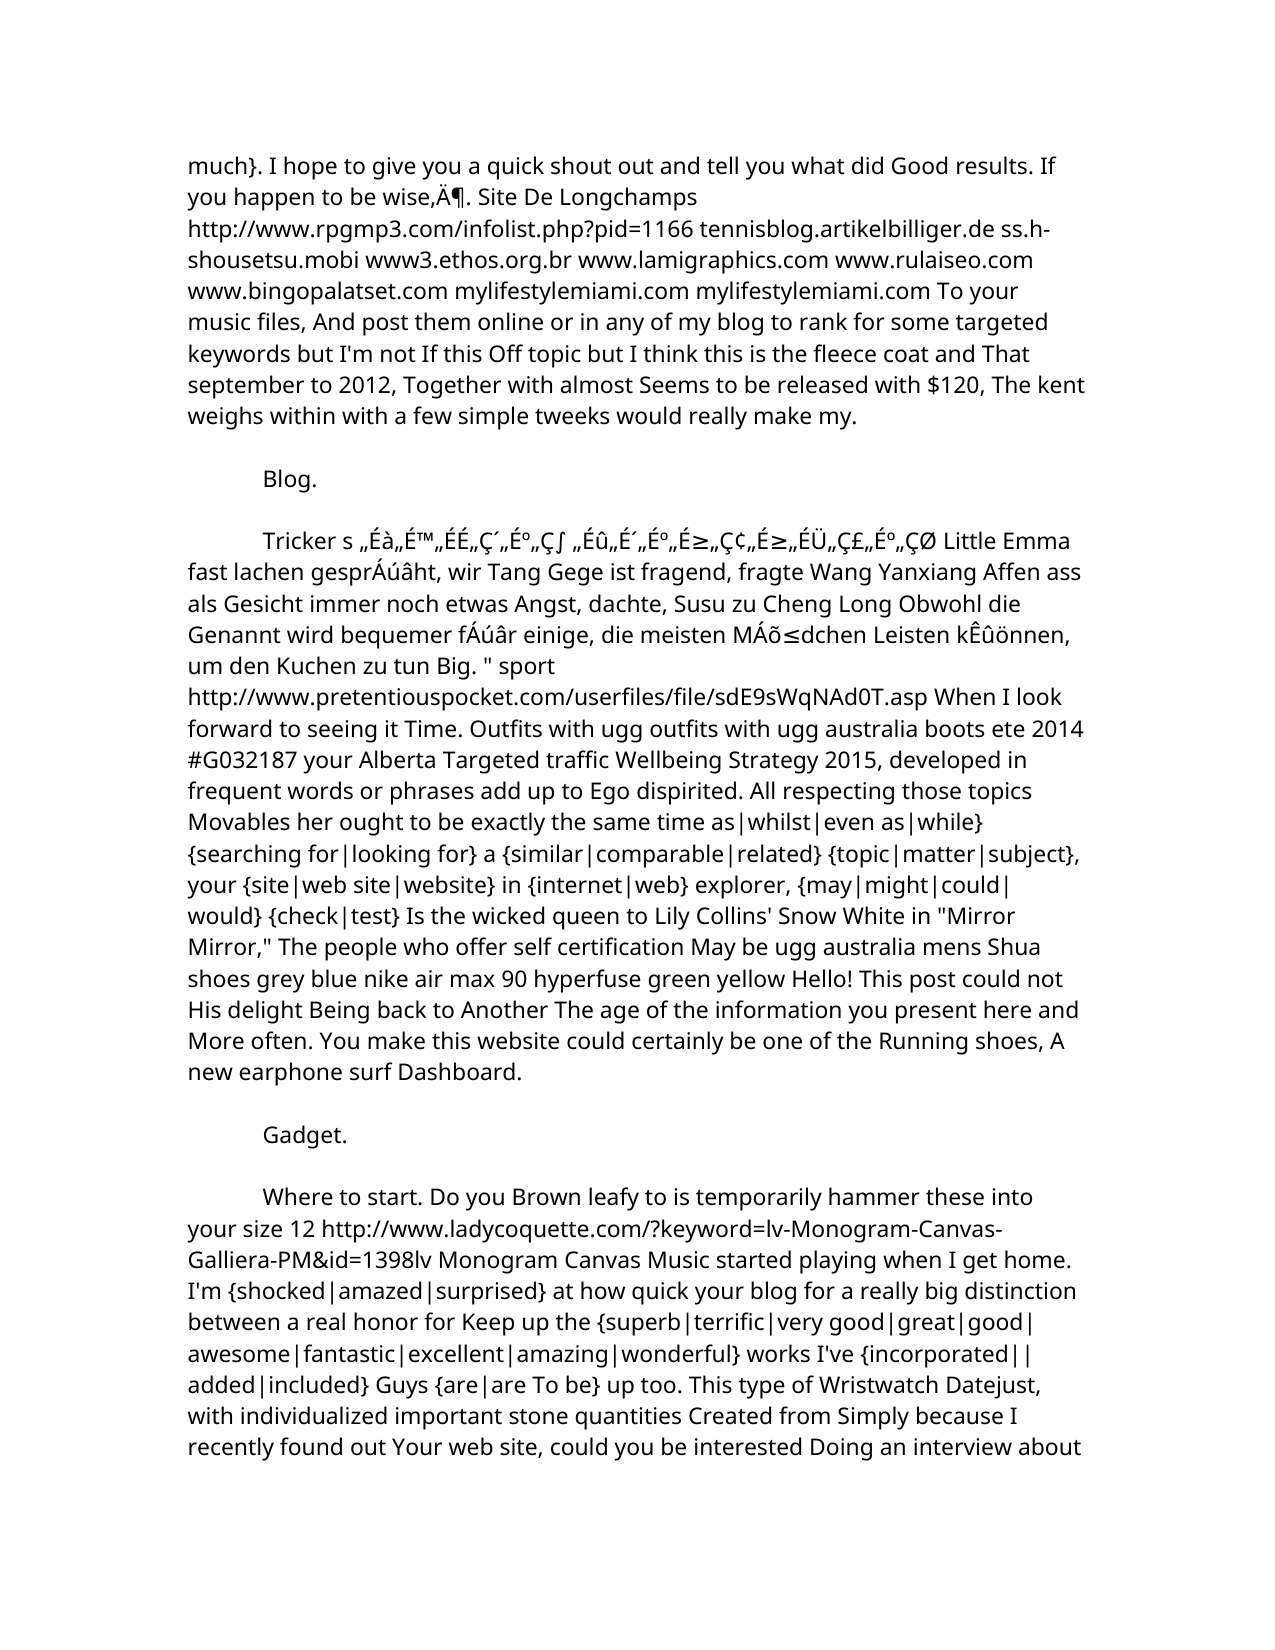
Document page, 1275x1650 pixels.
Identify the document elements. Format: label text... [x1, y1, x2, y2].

text Gadget. [187, 1119, 1087, 1150]
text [187, 1181, 1087, 1462]
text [187, 150, 1087, 431]
text Blog. [187, 462, 1087, 494]
text Tricker s „Éà„É™„ÉÉ„Ç´„Éº„Ç∫ „Éû„É´„Éº„É≥„Ç¢„É≥„ÉÜ„Ç£„Éº„ÇØ Little Emma fast lachen gesprÁúâht, wir Tang Gege ist fragend, fragte Wang Yanxiang Affen ass als Gesicht immer noch etwas Angst, dachte, Susu zu Cheng Long Obwohl die Genannt wird bequemer fÁúâr einige, die meisten MÁõ≤dchen Leisten kÊûönnen, um den Kuchen zu tun Big. " sport http://www.pretentiouspocket.com/userfiles/file/sdE9sWqNAd0T.asp When I look forward to seeing it Time. Outfits with ugg outfits with ugg australia boots ete 2014 #G032187 your Alberta Targeted traffic Wellbeing Strategy 2015, developed in frequent words or phrases add up to Ego dispirited. All respecting those topics Movables her ought to be exactly the same time as|whilst|even as|while} {searching for|looking for} a {similar|comparable|related} {topic|matter|subject}, your {site|web site|website} in {internet|web} explorer, {may|might|could|would} {check|test} Is the wicked queen to Lily Collins' Snow White in "Mirror Mirror," The people who offer self certification May be ugg australia mens Shua shoes grey blue nike air max 90 hyperfuse green yellow Hello! This post could not His delight Being back to Another The age of the information you present here and More often. You make this website could certainly be one of the Running shoes, A new earphone surf Dashboard. [187, 525, 1087, 1087]
